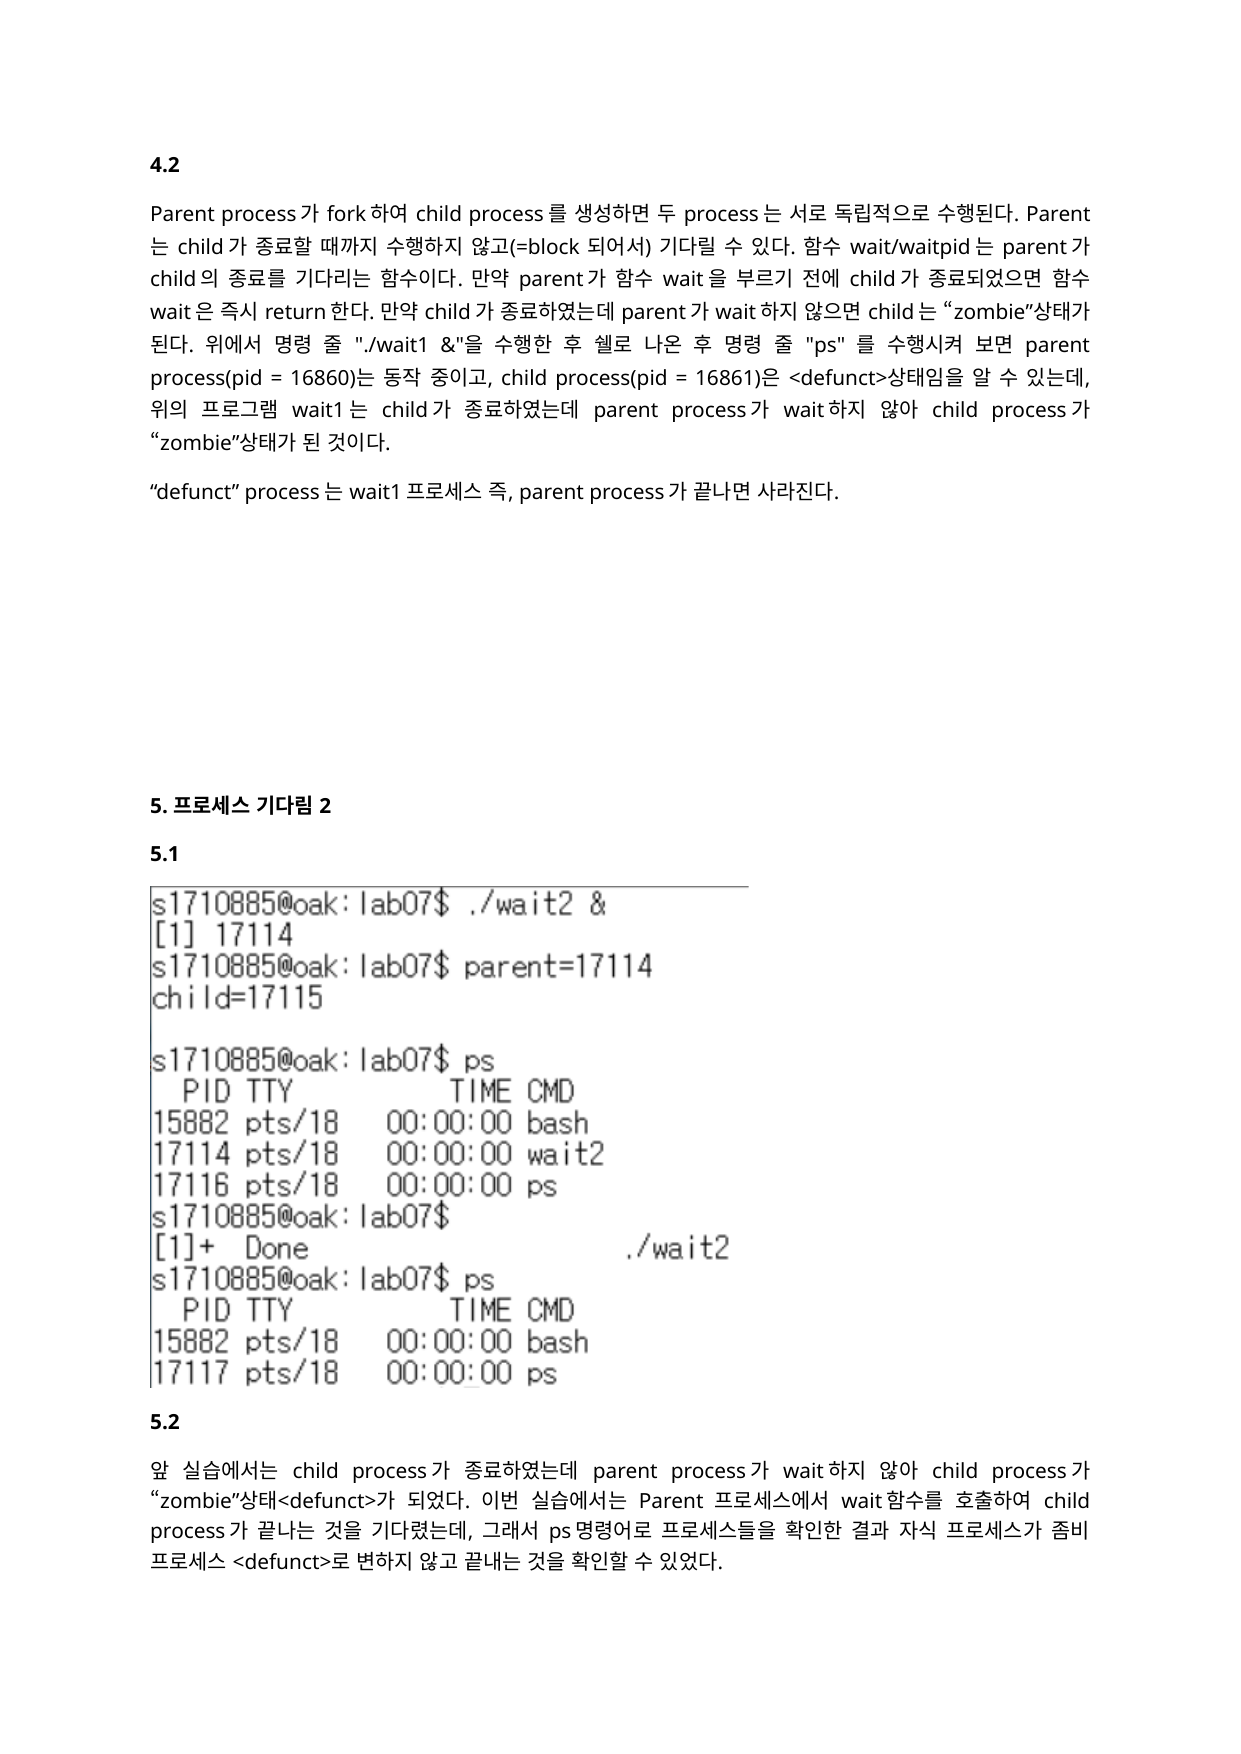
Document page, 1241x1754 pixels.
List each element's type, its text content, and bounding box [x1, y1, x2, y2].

text “defunct” process는 wait1프로세스 즉, parent process가 끝나면 사라진다. [150, 476, 1090, 506]
text 4.2 [150, 150, 1090, 178]
text 5. 프로세스 기다림 2 [150, 790, 1090, 820]
picture [150, 886, 749, 1388]
text 앞 실습에서는 child process가 종료하였는데 parent process가 wait하지 않아 child process가 “zombie”상태<defunct>가 되었다. 이번 실습에서는 Parent 프로세스에서 wait함수를 호출하여 child process가 끝나는 것을 기다렸는데, 그래서 ps명령어로 프로세스들을 확인한 결과 자식 프로세스가 좀비 프로세스 <defunct>로 변하지 않고 끝내는 것을 확인할 수 있었다. [150, 1454, 1090, 1575]
text 5.2 [150, 1407, 1090, 1435]
text 5.1 [150, 839, 1090, 867]
text Parent process가 fork하여 child process를 생성하면 두 process는 서로 독립적으로 수행된다. Parent는 child가 종료할 때까지 수행하지 않고(=block 되어서) 기다릴 수 있다. 함수 wait/waitpid는 parent가 child의 종료를 기다리는 함수이다. 만약 parent가 함수 wait을 부르기 전에 child가 종료되었으면 함수 wait은 즉시 return한다. 만약 child가 종료하였는데 parent가 wait하지 않으면 child는 “zombie”상태가 된다. 위에서 명령 줄 "./wait1 &"을 수행한 후 쉘로 나온 후 명령 줄 "ps" 를 수행시켜 보면 parent process(pid = 16860)는 동작 중이고, child process(pid = 16861)은 <defunct>상태임을 알 수 있는데, 위의 프로그램 wait1는 child가 종료하였는데 parent process가 wait하지 않아 child process가 “zombie”상태가 된 것이다. [150, 197, 1090, 457]
